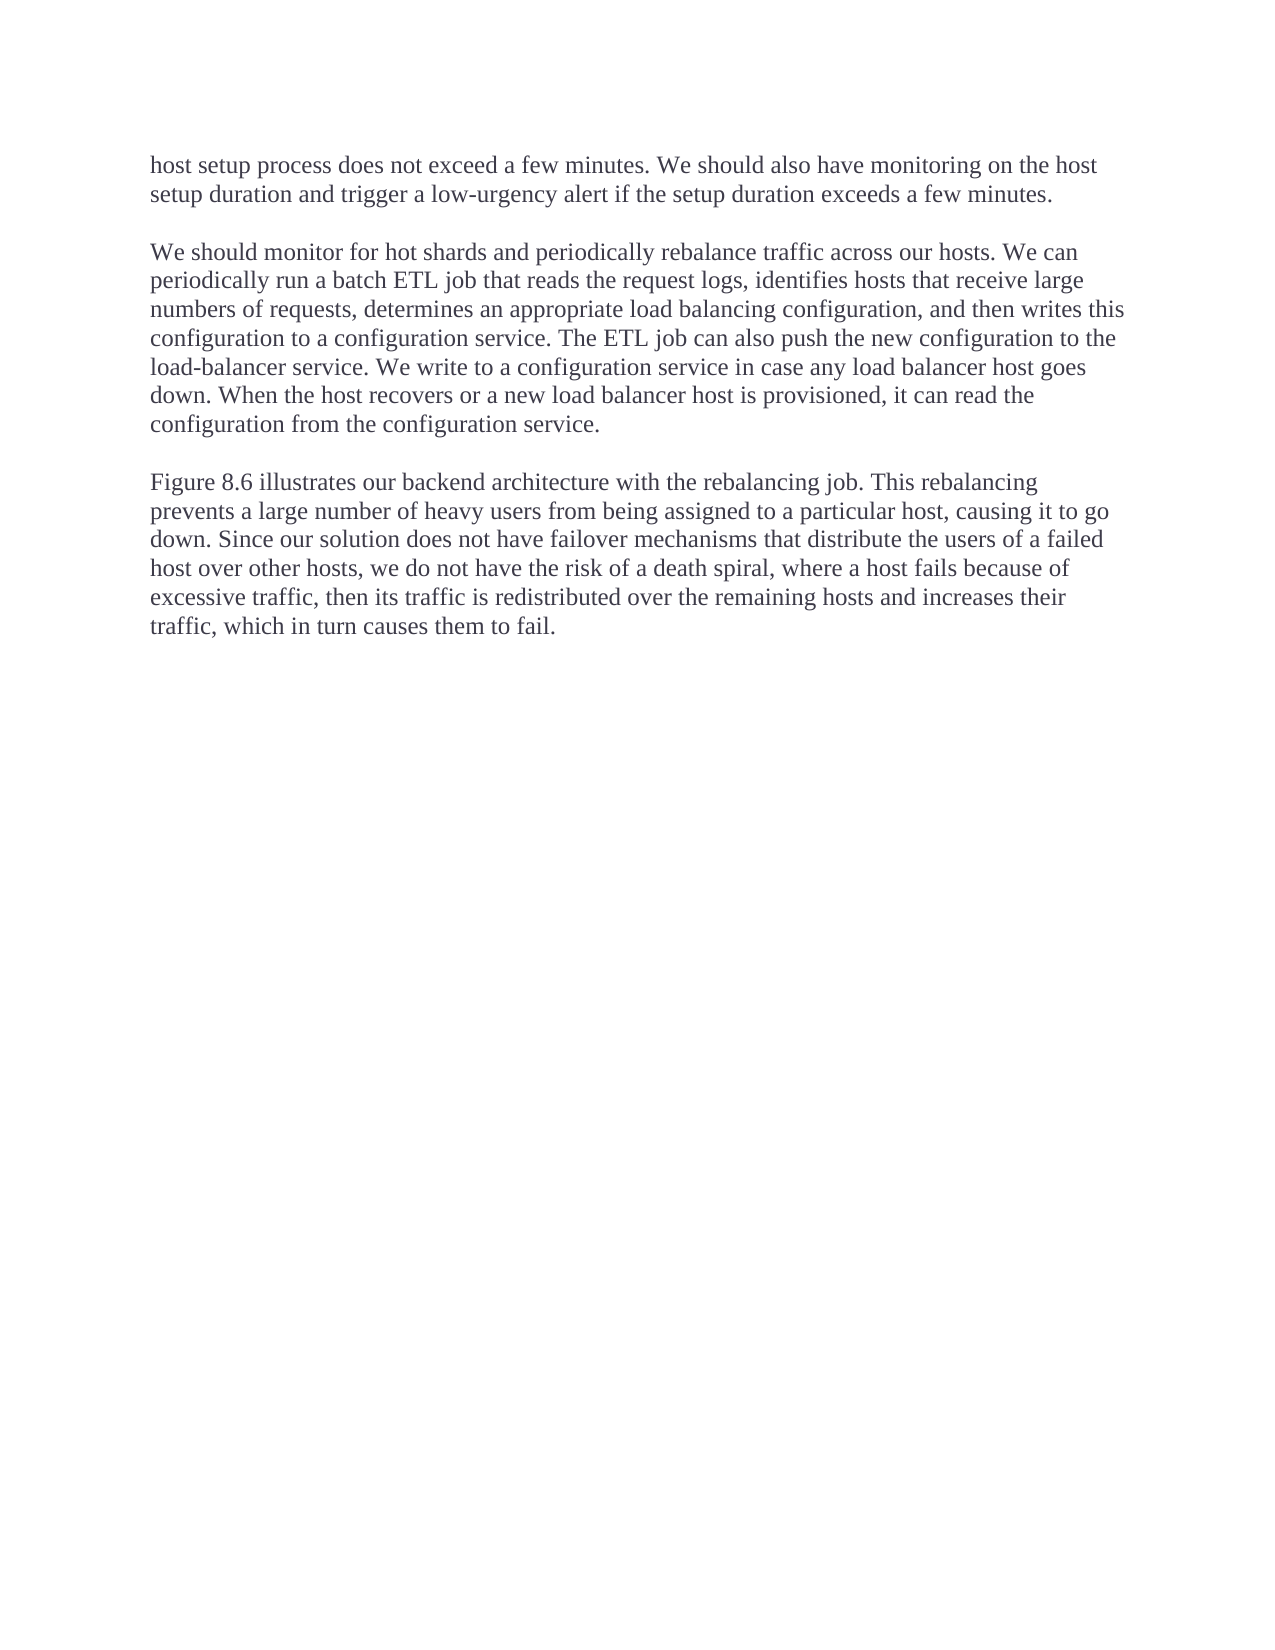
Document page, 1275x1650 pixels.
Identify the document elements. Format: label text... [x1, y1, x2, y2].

text We should monitor for hot shards and periodically rebalance traffic across our hosts. We can periodically run a batch ETL job that reads the request logs, identifies hosts that receive large numbers of requests, determines an appropriate load balancing configuration, and then writes this configuration to a configuration service. The ETL job can also push the new configuration to the load-balancer service. We write to a configuration service in case any load balancer host goes down. When the host recovers or a new load balancer host is provisioned, it can read the configuration from the configuration service. [150, 237, 1125, 438]
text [150, 150, 1125, 207]
text Figure 8.6 illustrates our backend architecture with the rebalancing job. This rebalancing prevents a large number of heavy users from being assigned to a particular host, causing it to go down. Since our solution does not have failover mechanisms that distribute the users of a failed host over other hosts, we do not have the risk of a death spiral, where a host fails because of excessive traffic, then its traffic is redistributed over the remaining hosts and increases their traffic, which in turn causes them to fail. [150, 467, 1125, 639]
